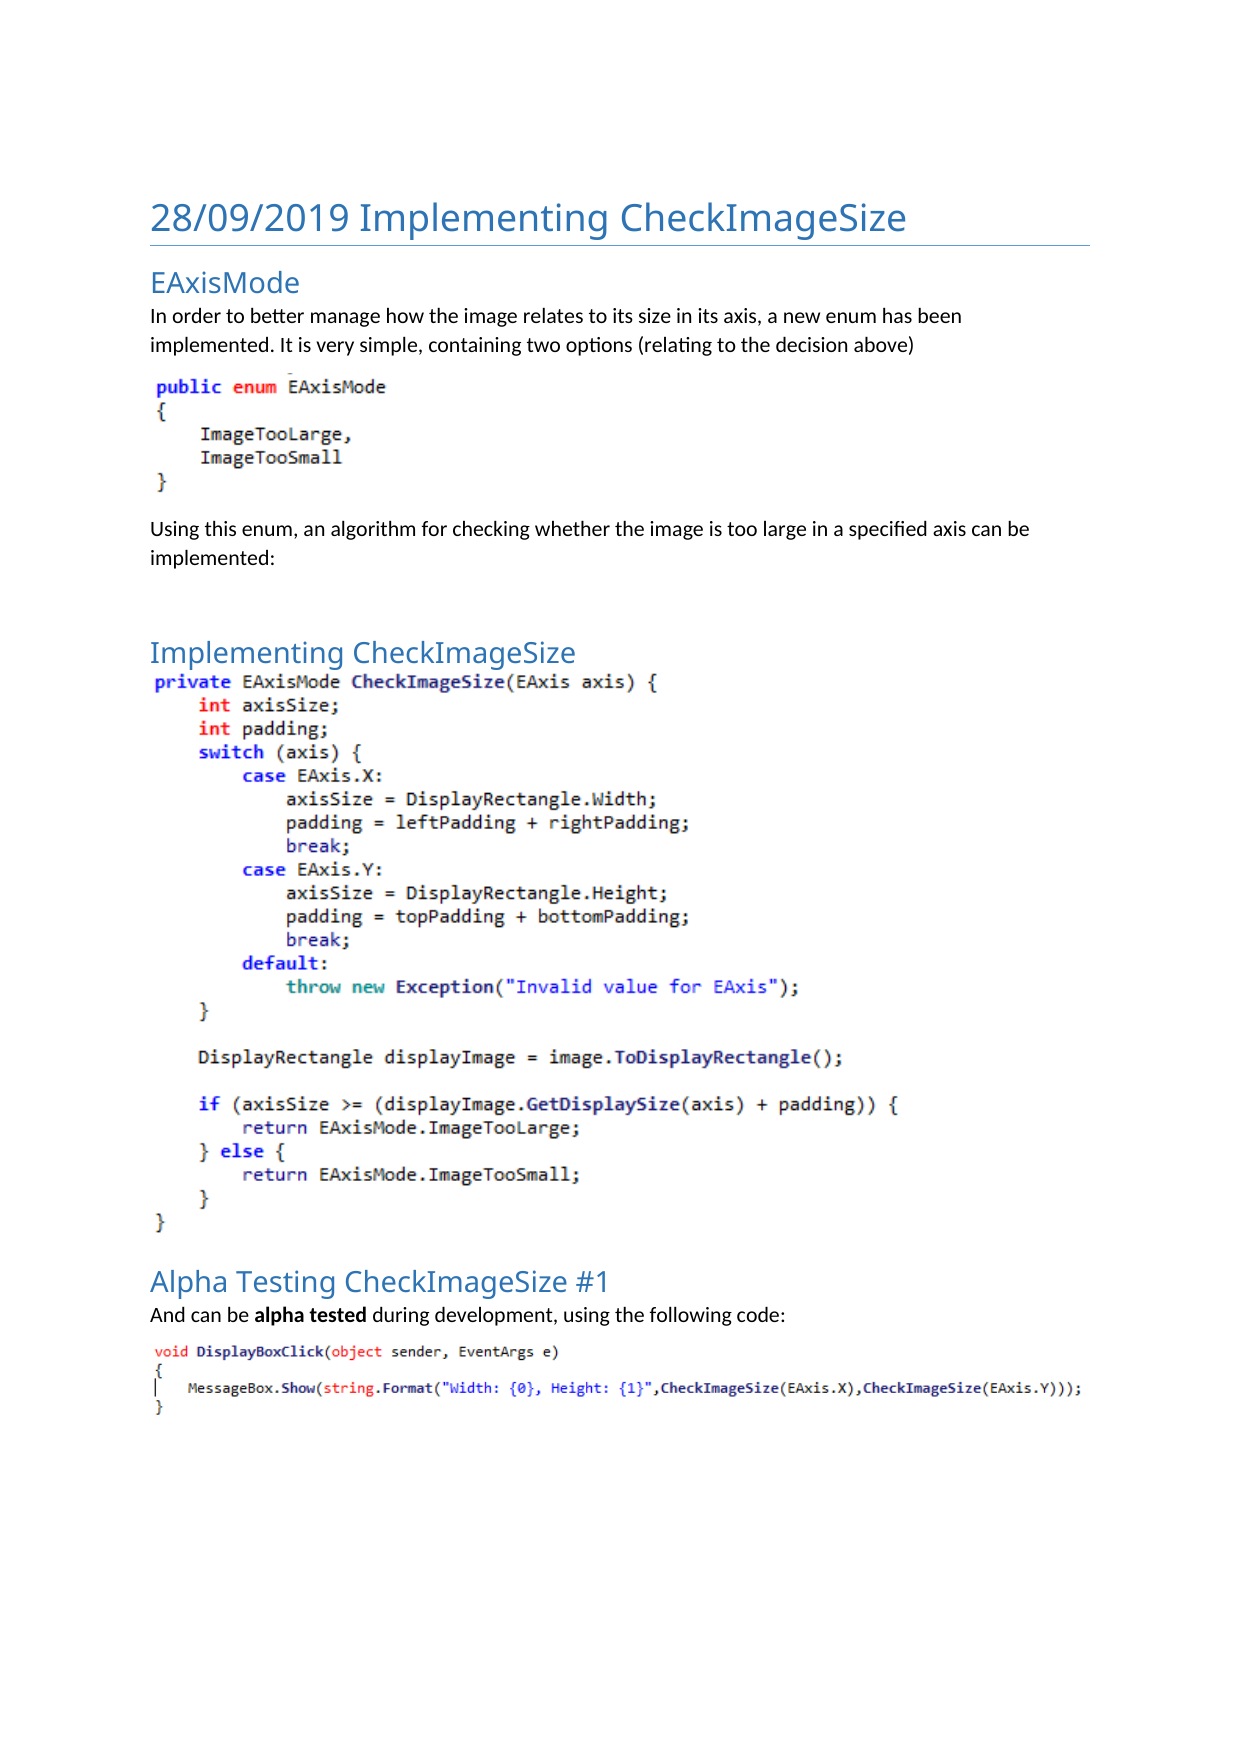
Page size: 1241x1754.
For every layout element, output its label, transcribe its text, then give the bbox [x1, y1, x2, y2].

text In order to better manage how the image relates to its size in its axis, a new enum has been implemented. It is very simple, containing two options (relating to the decision above) [150, 302, 1090, 358]
subtitle EAxisMode [150, 262, 1090, 302]
picture [150, 1342, 1091, 1427]
subtitle 28/09/2019 Implementing CheckImageSize [150, 192, 1090, 245]
text And can be alpha tested during development, using the following code: [150, 1301, 1090, 1327]
subtitle Alpha Testing CheckImageSize #1 [150, 1261, 1090, 1301]
text Using this enum, an algorithm for checking whether the image is too large in a specified axis can be implemented: [150, 515, 1090, 571]
picture [150, 671, 907, 1242]
picture [150, 373, 396, 500]
subtitle Implementing CheckImageSize [150, 632, 1090, 672]
